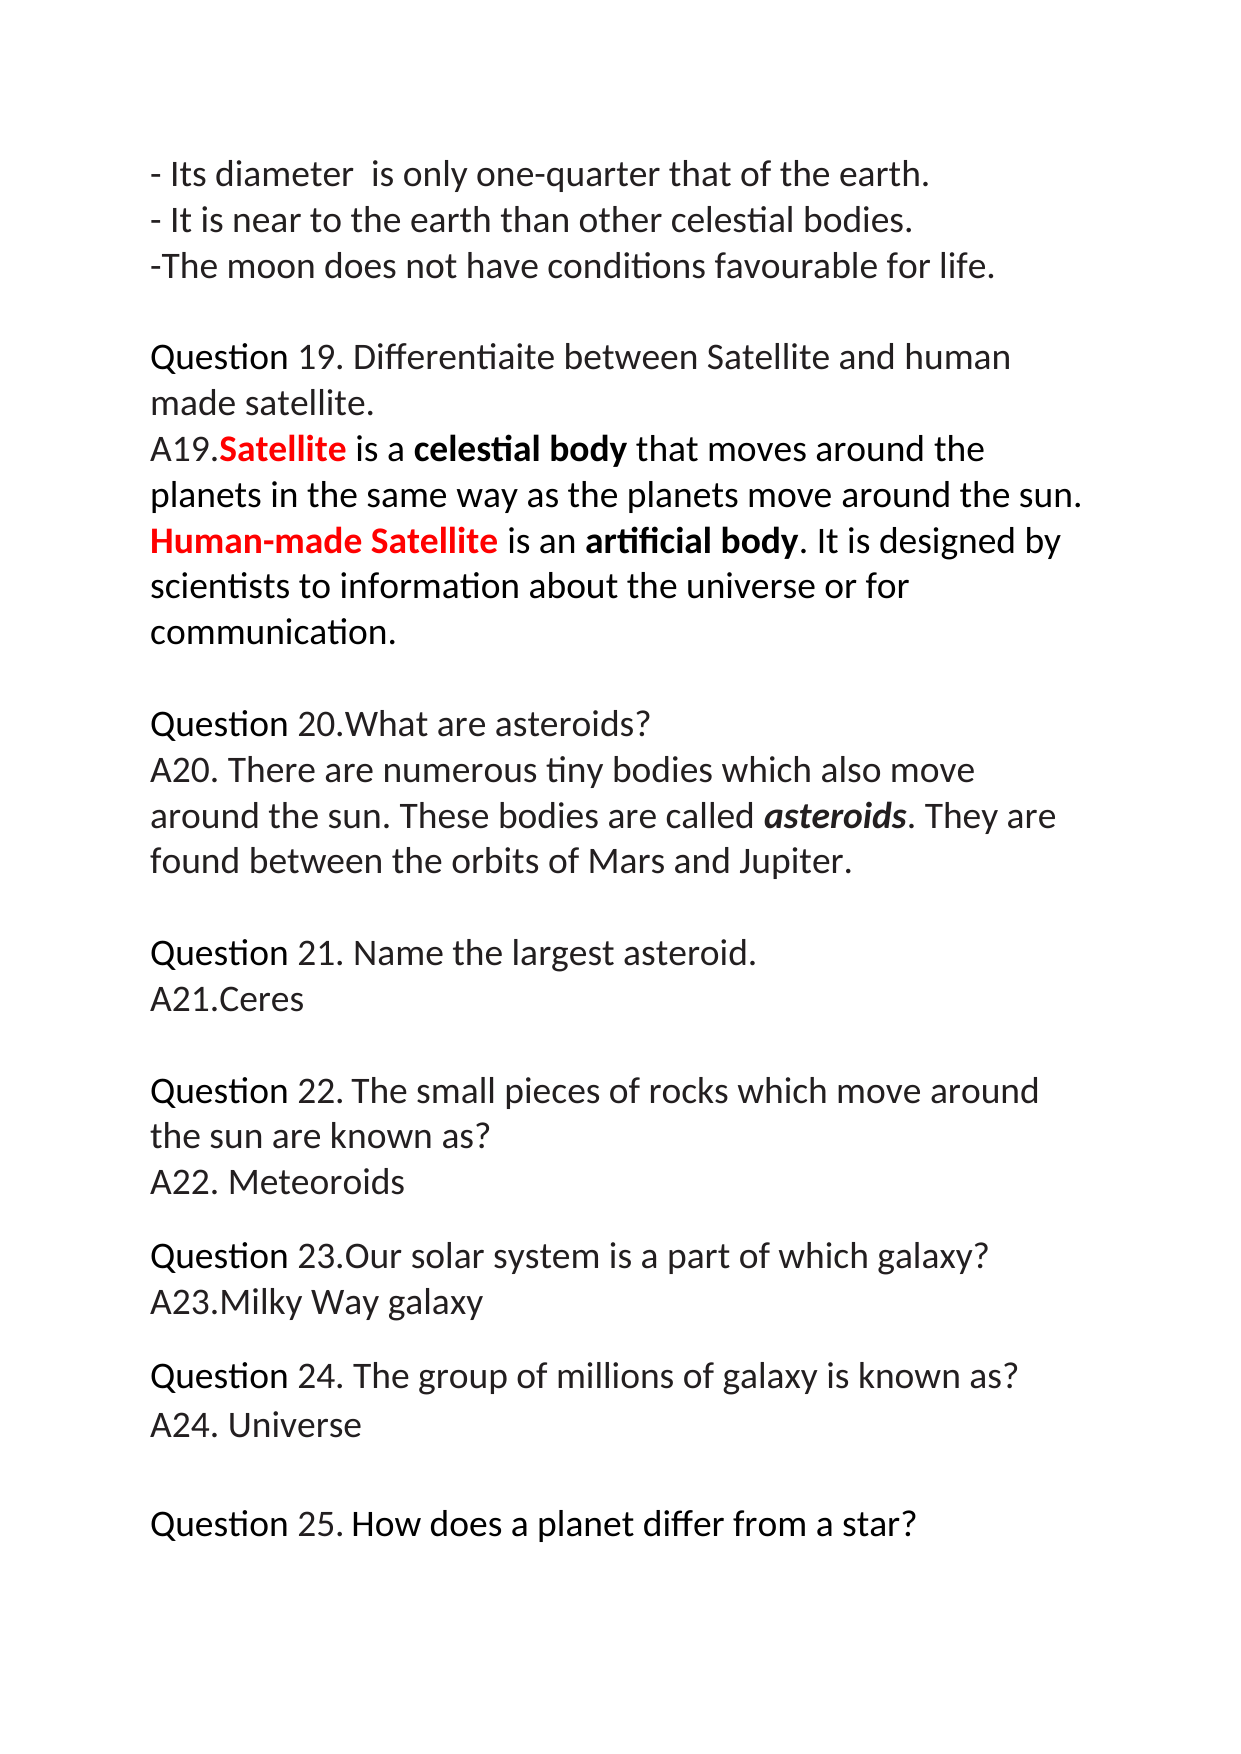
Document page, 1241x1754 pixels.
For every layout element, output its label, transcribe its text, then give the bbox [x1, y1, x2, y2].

text -The moon does not have conditions favourable for life. Question 19. Differentiaite between Satellite and human made satellite. A19.Satellite is a celestial body that moves around the planets in the same way as the planets move around the sun. [150, 242, 1090, 517]
text Question 20.What are asteroids? A20. There are numerous tiny bodies which also move around the sun. These bodies are called asteroids. They are found between the orbits of Mars and Jupiter. Question 21. Name the largest asteroid. A21.Ceres Question 22. The small pieces of rocks which move around the sun are known as? [150, 654, 1090, 1158]
text - Its diameter is only one-quarter that of the earth. [150, 150, 1090, 196]
text Question 23.Our solar system is a part of which galaxy? A23.Milky Way galaxy [150, 1232, 1090, 1352]
text - It is near to the earth than other celestial bodies. [150, 196, 1090, 242]
text Question 24. The group of millions of galaxy is known as? A24. Universe Question 25. How does a planet differ from a star? [150, 1352, 1090, 1546]
text Human-made Satellite is an artificial body. It is designed by scientists to information about the universe or for communication. [150, 517, 1090, 654]
text A22. Meteoroids [150, 1158, 1090, 1232]
